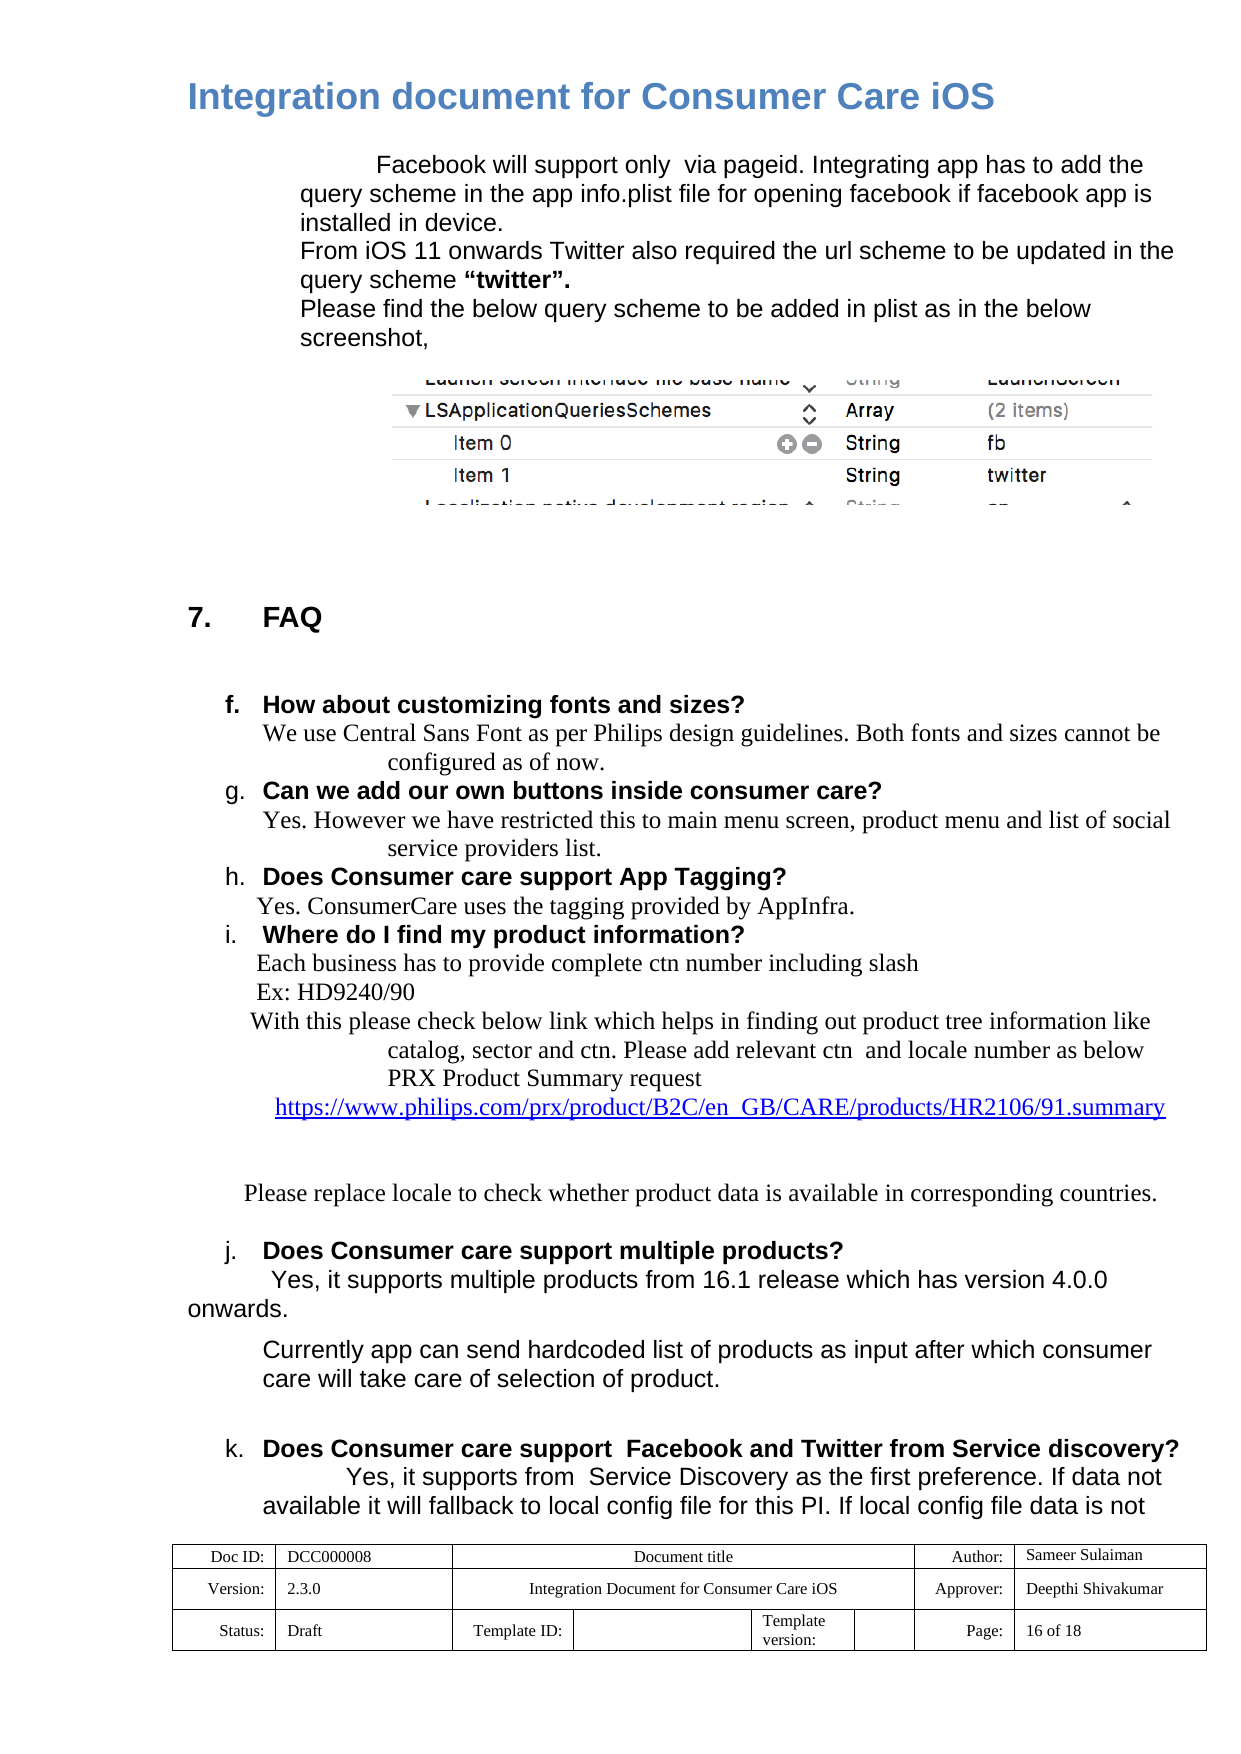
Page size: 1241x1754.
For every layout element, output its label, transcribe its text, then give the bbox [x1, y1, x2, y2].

picture [299, 380, 1241, 505]
text Yes. However we have restricted this to main menu screen, product menu and list of social service providers list. [187, 805, 1182, 862]
list Can we add our own buttons inside consumer care? [225, 776, 1182, 805]
text Each business has to provide complete ctn number including slash [187, 948, 1182, 977]
list Does Consumer care support App Tagging? [225, 862, 1182, 891]
text With this please check below link which helps in finding out product tree information like catalog, sector and ctn. Please add relevant ctn and locale number as below PRX Product Summary request [187, 1006, 1182, 1092]
list How about customizing fonts and sizes? [225, 690, 1182, 718]
list Facebook will support only via pageid. Integrating app has to add the query scheme in the app info.plist file for opening facebook if facebook app is installed in device. [300, 150, 1182, 236]
text Please replace locale to check whether product data is available in corresponding countries. [187, 1178, 1182, 1207]
text https://www.philips.com/prx/product/B2C/en_GB/CARE/products/HR2106/91.summary [225, 1092, 1182, 1121]
list Please find the below query scheme to be added in plist as in the below screenshot, [300, 294, 1182, 351]
text Yes. ConsumerCare uses the tagging provided by AppInfra. [187, 891, 1182, 920]
list Does Consumer care support Facebook and Twitter from Service discovery? [225, 1433, 1182, 1462]
list Does Consumer care support multiple products? [225, 1236, 1182, 1265]
text Ex: HD9240/90 [187, 977, 1182, 1006]
list From iOS 11 onwards Twitter also required the url scheme to be updated in the query scheme “twitter”. [300, 236, 1182, 294]
text Yes, it supports multiple products from 16.1 release which has version 4.0.0 onwards. [187, 1265, 1182, 1322]
text Currently app can send hardcoded list of products as input after which consumer care will take care of selection of product. [262, 1335, 1182, 1392]
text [262, 1462, 1182, 1520]
text We use Central Sans Font as per Philips design guidelines. Both fonts and sizes cannot be configured as of now. [187, 718, 1182, 776]
list Where do I find my product information? [225, 920, 1182, 948]
subtitle FAQ [187, 600, 1182, 634]
